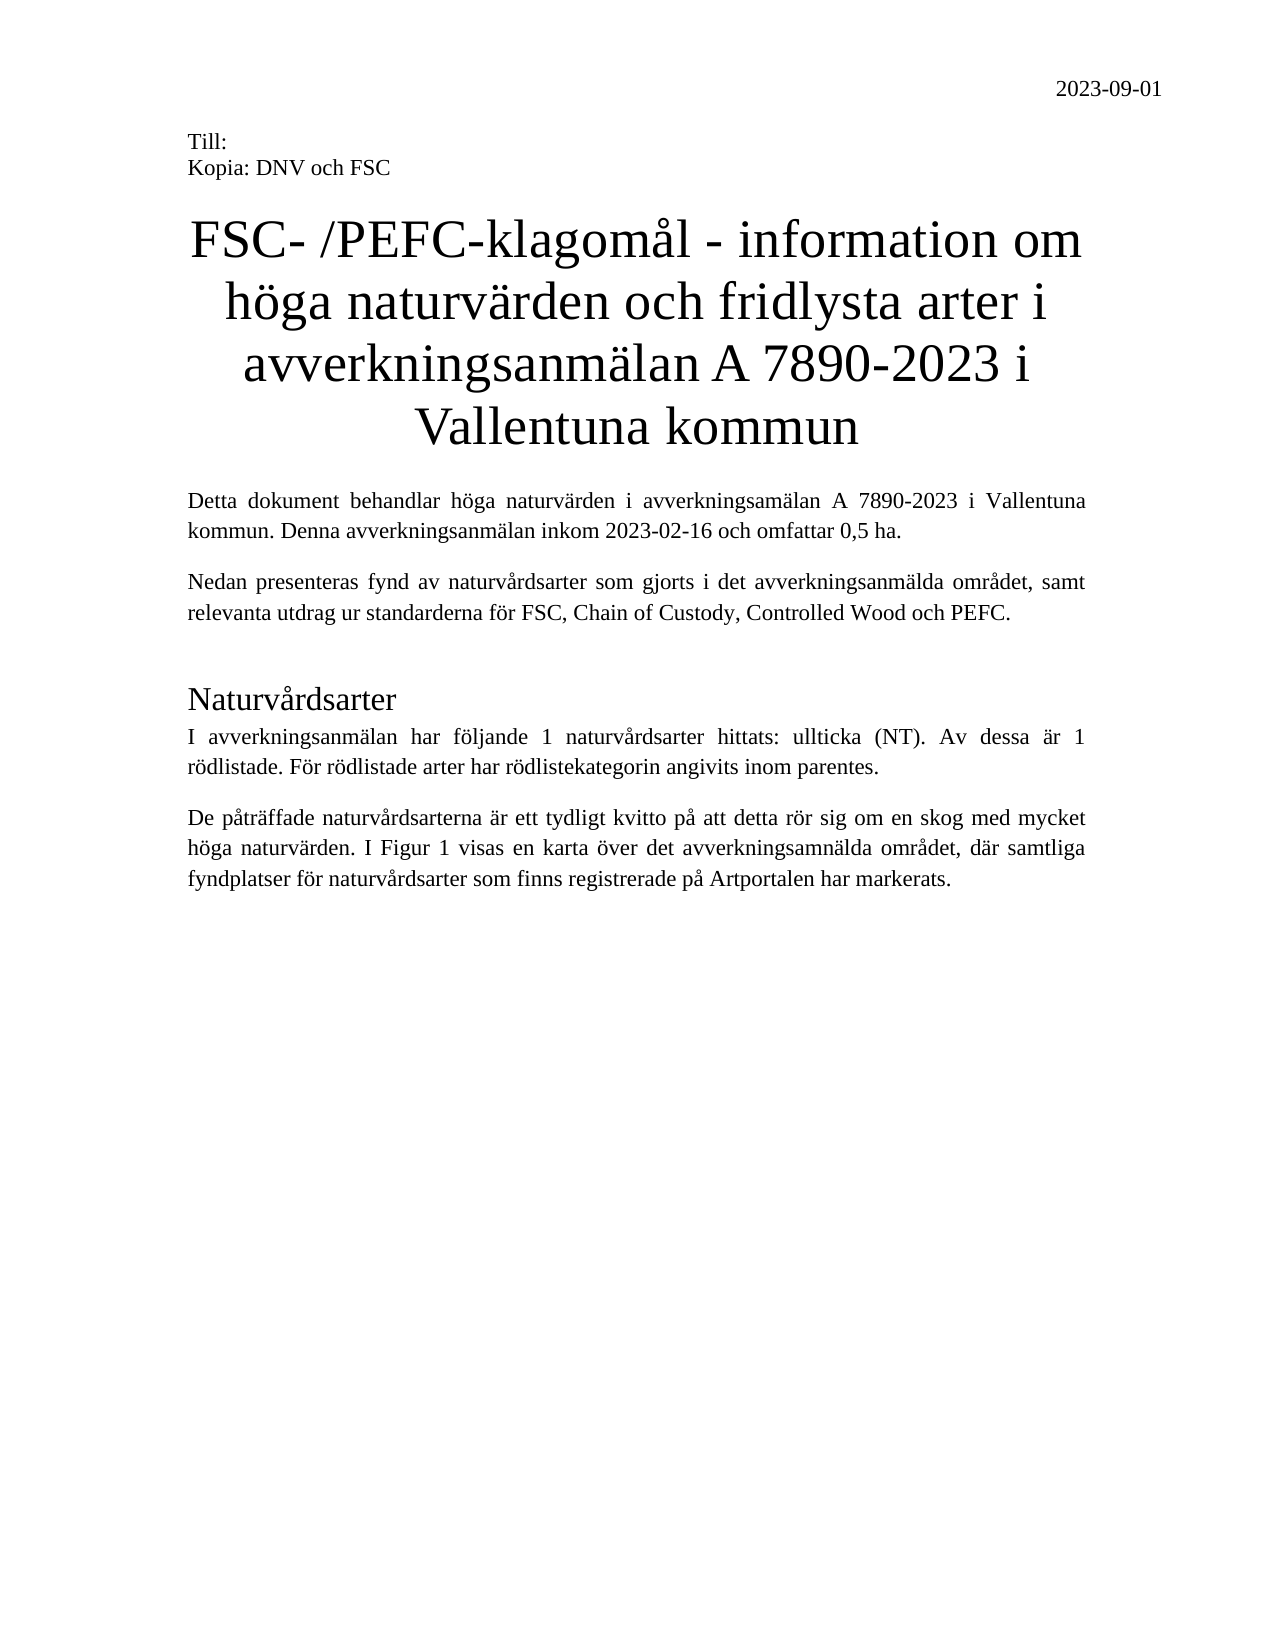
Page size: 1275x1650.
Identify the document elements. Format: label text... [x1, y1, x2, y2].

text De påträffade naturvårdsarterna är ett tydligt kvitto på att detta rör sig om en skog med mycket höga naturvärden. I Figur 1 visas en karta över det avverkningsamnälda området, där samtliga fyndplatser för naturvårdsarter som finns registrerade på Artportalen har markerats. [187, 804, 1087, 891]
text I avverkningsanmälan har följande 1 naturvårdsarter hittats: ullticka (NT). Av dessa är 1 rödlistade. För rödlistade arter har rödlistekategorin angivits inom parentes. [187, 723, 1087, 779]
subtitle Naturvårdsarter [187, 679, 1087, 717]
text Nedan presenteras fynd av naturvårdsarter som gjorts i det avverkningsanmälda området, samt relevanta utdrag ur standarderna för FSC, Chain of Custody, Controlled Wood och PEFC. [187, 568, 1087, 625]
text Detta dokument behandlar höga naturvärden i avverkningsamälan A 7890-2023 i Vallentuna kommun. Denna avverkningsanmälan inkom 2023-02-16 och omfattar 0,5 ha. [187, 487, 1087, 544]
title FSC- /PEFC-klagomål - information om höga naturvärden och fridlysta arter i avverkningsanmälan A 7890-2023 i Vallentuna kommun [187, 207, 1087, 456]
